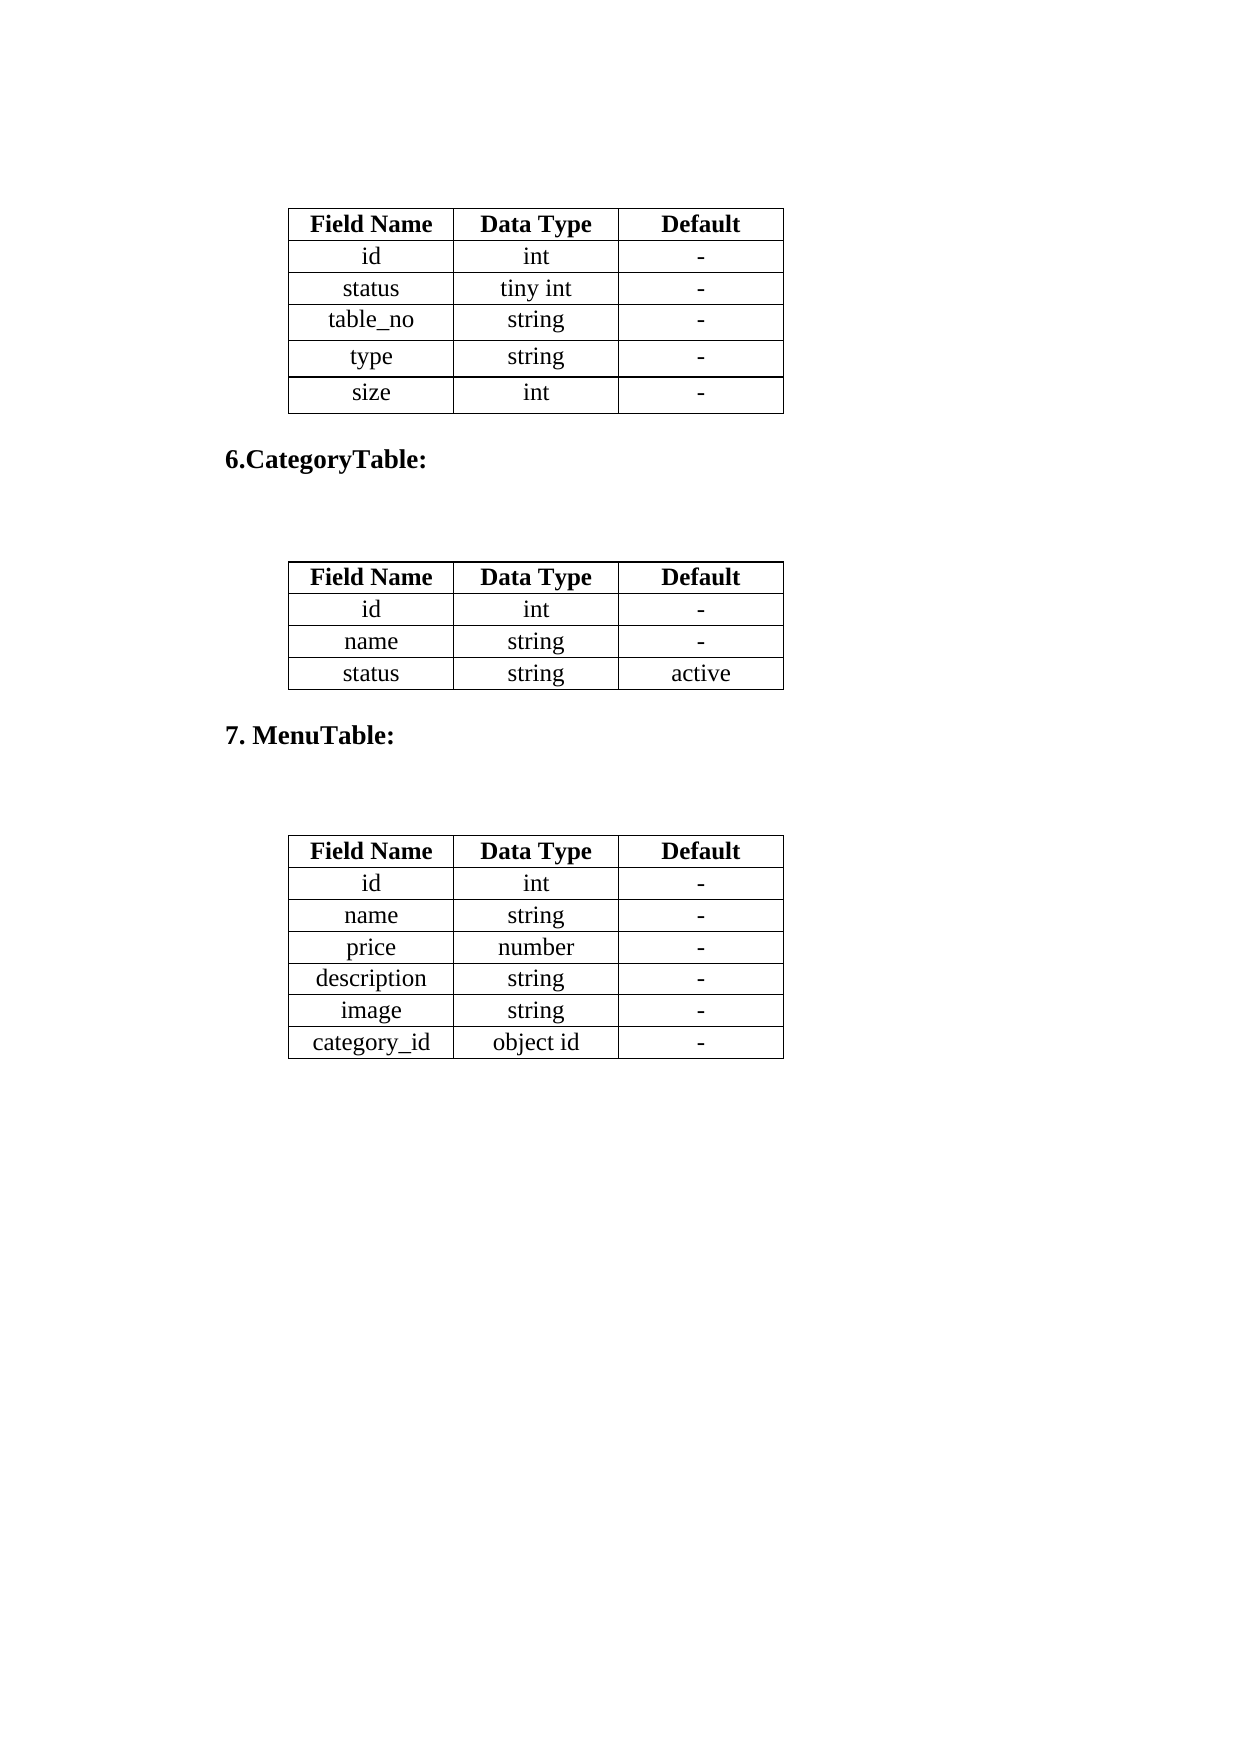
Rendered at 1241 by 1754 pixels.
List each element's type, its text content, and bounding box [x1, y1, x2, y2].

table_cell int [454, 378, 618, 413]
table_cell - [619, 995, 783, 1026]
table_cell id [289, 868, 453, 899]
table_cell - [619, 868, 783, 899]
table_cell status [289, 273, 453, 303]
table_header Data Type [454, 209, 618, 240]
table_cell - [619, 932, 783, 962]
table_cell string [454, 964, 618, 994]
table_cell int [454, 241, 618, 272]
table_cell - [619, 964, 783, 994]
table_cell - [619, 341, 783, 376]
table_cell - [619, 1027, 783, 1058]
table_cell string [454, 658, 618, 689]
table_cell string [454, 626, 618, 657]
table_cell - [619, 241, 783, 272]
table_cell - [619, 594, 783, 625]
table_cell string [454, 341, 618, 376]
table_cell status [289, 658, 453, 689]
table_cell type [289, 341, 453, 376]
table_cell active [619, 658, 783, 689]
table_cell table_no [289, 305, 453, 340]
table_cell size [289, 378, 453, 413]
table_cell category_id [289, 1027, 453, 1058]
table_header Field Name [289, 209, 453, 240]
table_cell id [289, 241, 453, 272]
text 7. MenuTable: [150, 719, 1090, 750]
table_cell name [289, 900, 453, 931]
table_cell string [454, 305, 618, 340]
table_cell - [619, 900, 783, 931]
table_cell string [454, 995, 618, 1026]
table_cell object id [454, 1027, 618, 1058]
table_cell description [289, 964, 453, 994]
table_cell - [619, 305, 783, 340]
table_cell - [619, 378, 783, 413]
text 6.CategoryTable: [150, 443, 1090, 474]
table_cell name [289, 626, 453, 657]
table_cell int [454, 594, 618, 625]
table_cell number [454, 932, 618, 962]
table_header Data Type [454, 836, 618, 867]
table_cell int [454, 868, 618, 899]
table_header Default [619, 209, 783, 240]
table_cell price [289, 932, 453, 962]
table_header Field Name [289, 563, 453, 593]
table_cell tiny int [454, 273, 618, 303]
table_cell - [619, 273, 783, 303]
table_header Default [619, 836, 783, 867]
table_header Field Name [289, 836, 453, 867]
table_cell id [289, 594, 453, 625]
table_cell string [454, 900, 618, 931]
table_cell image [289, 995, 453, 1026]
table_header Data Type [454, 563, 618, 593]
table_cell - [619, 626, 783, 657]
table_header Default [619, 563, 783, 593]
